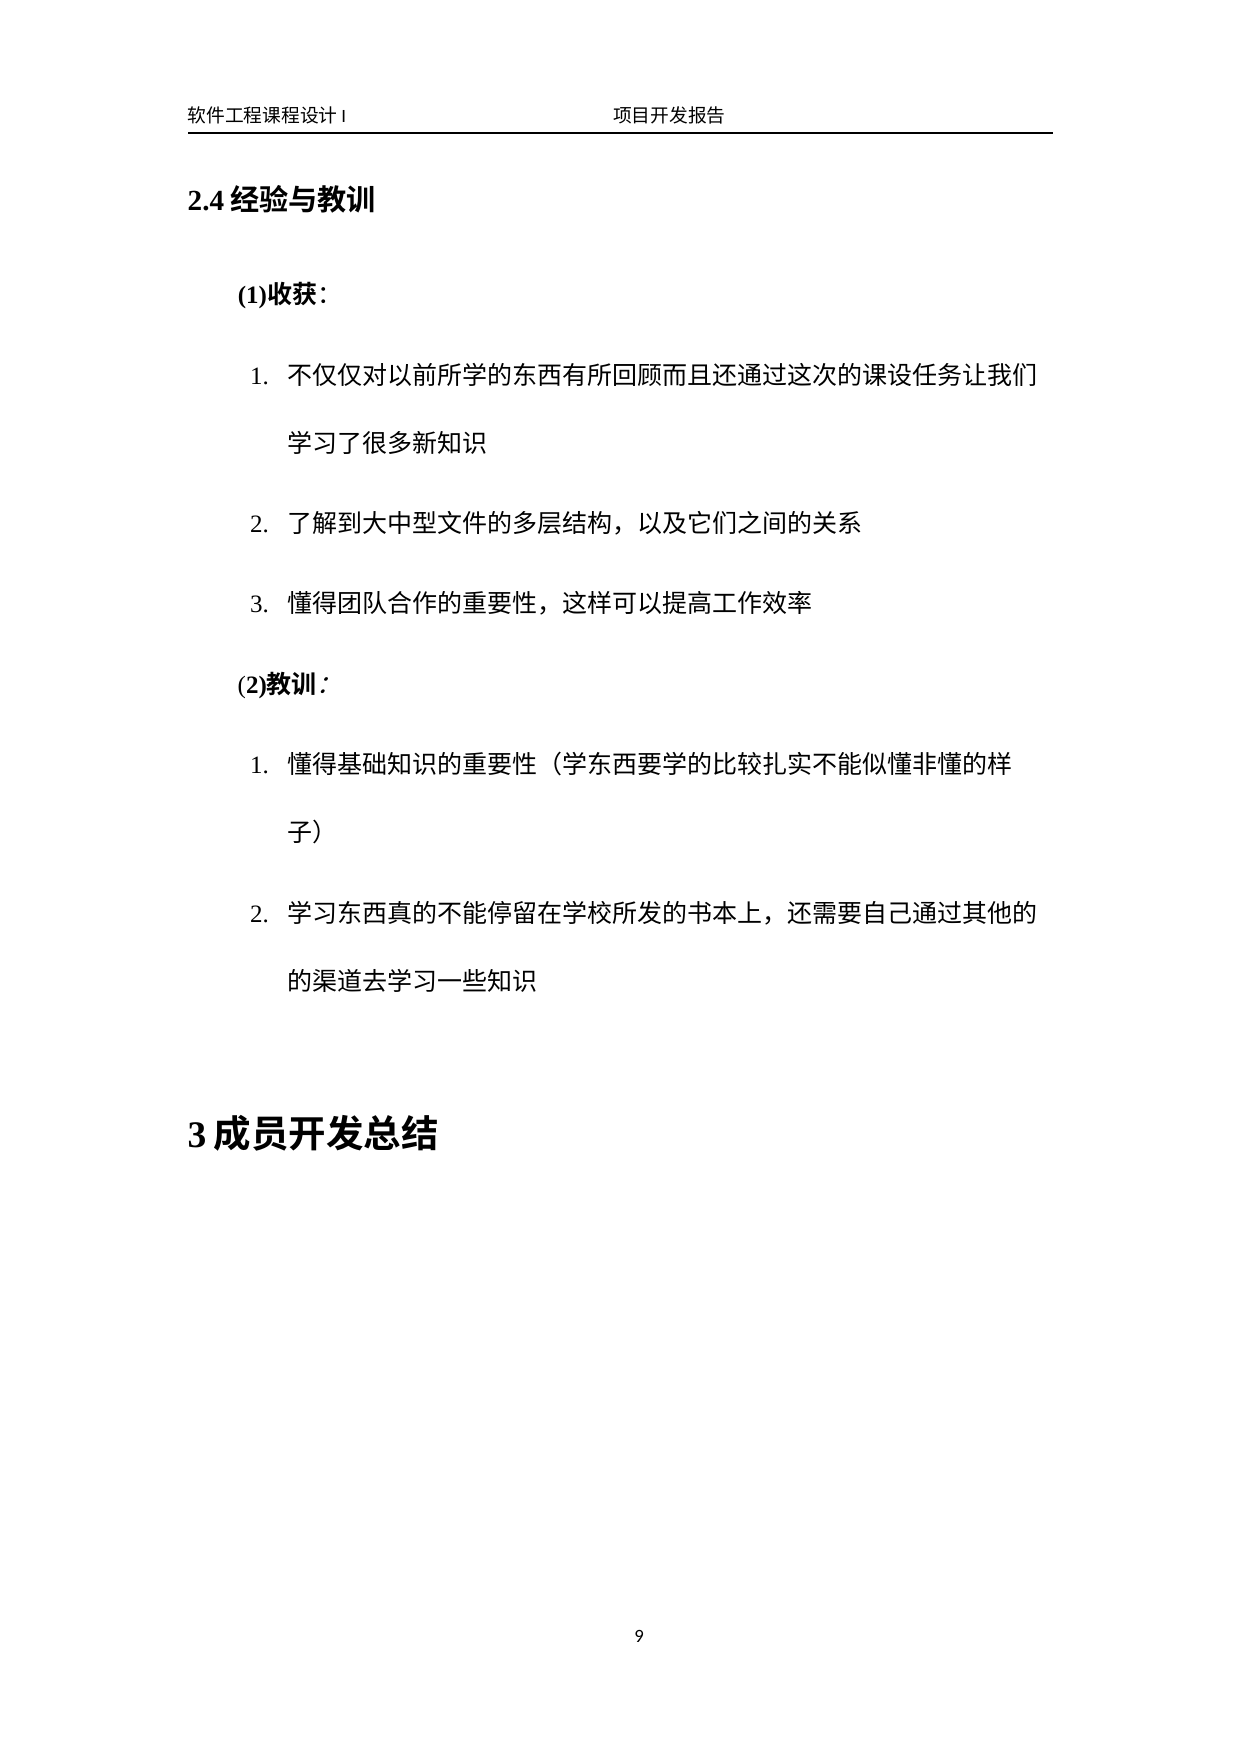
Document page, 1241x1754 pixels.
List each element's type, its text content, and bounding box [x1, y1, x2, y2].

text (2)教训： [187, 648, 1053, 716]
subtitle 3成员开发总结 [187, 1097, 1053, 1165]
subtitle 2.4经验与教训 [187, 164, 1053, 232]
list 了解到大中型文件的多层结构，以及它们之间的关系 [250, 488, 1053, 556]
list 不仅仅对以前所学的东西有所回顾而且还通过这次的课设任务让我们学习了很多新知识 [250, 339, 1053, 475]
list 学习东西真的不能停留在学校所发的书本上，还需要自己通过其他的的渠道去学习一些知识 [250, 877, 1053, 1013]
text (1)收获： [187, 259, 1053, 327]
list 懂得基础知识的重要性（学东西要学的比较扎实不能似懂非懂的样子） [250, 729, 1053, 865]
list 懂得团队合作的重要性，这样可以提高工作效率 [250, 568, 1053, 636]
